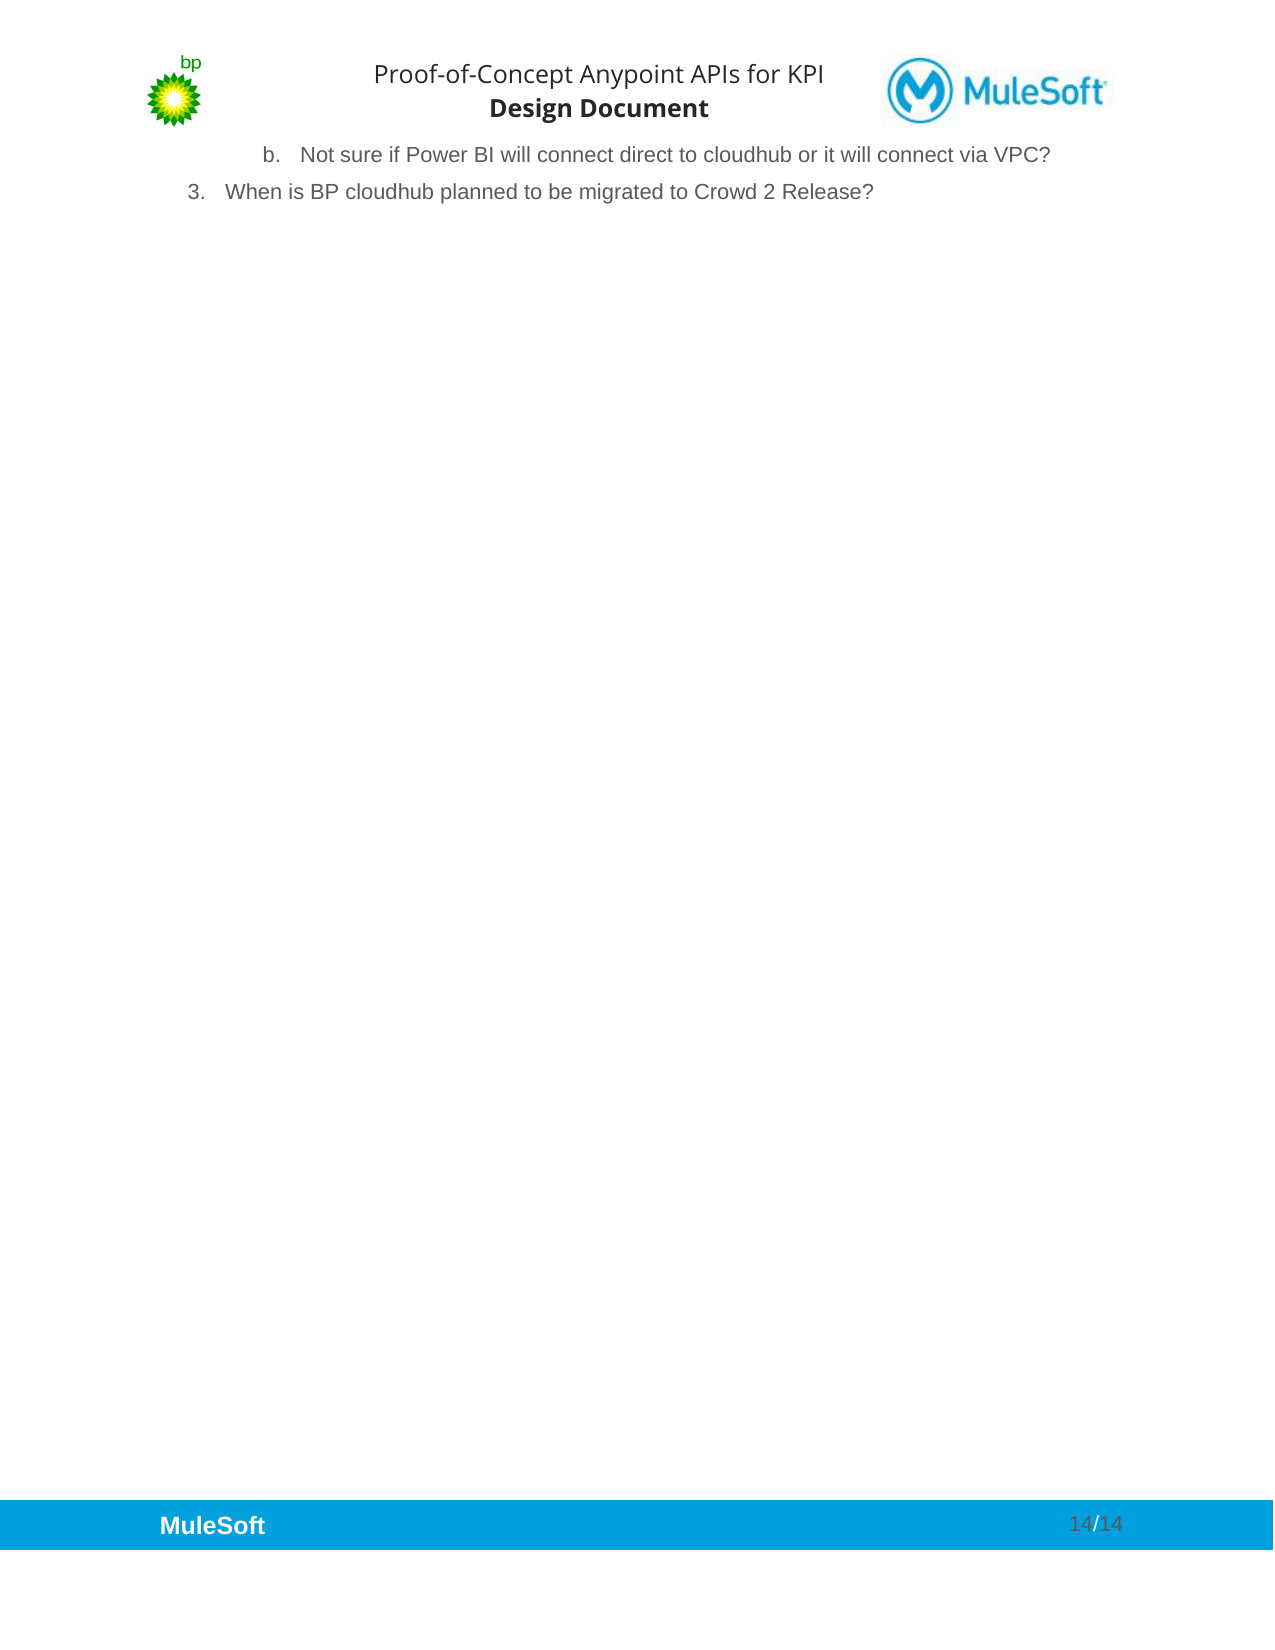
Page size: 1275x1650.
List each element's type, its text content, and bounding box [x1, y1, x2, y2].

list Not sure if Power BI will connect direct to cloudhub or it will connect via VPC? [262, 141, 1125, 167]
picture [881, 54, 1114, 128]
list When is BP cloudhub planned to be migrated to Crowd 2 Release? [187, 179, 1125, 204]
picture [138, 55, 210, 127]
